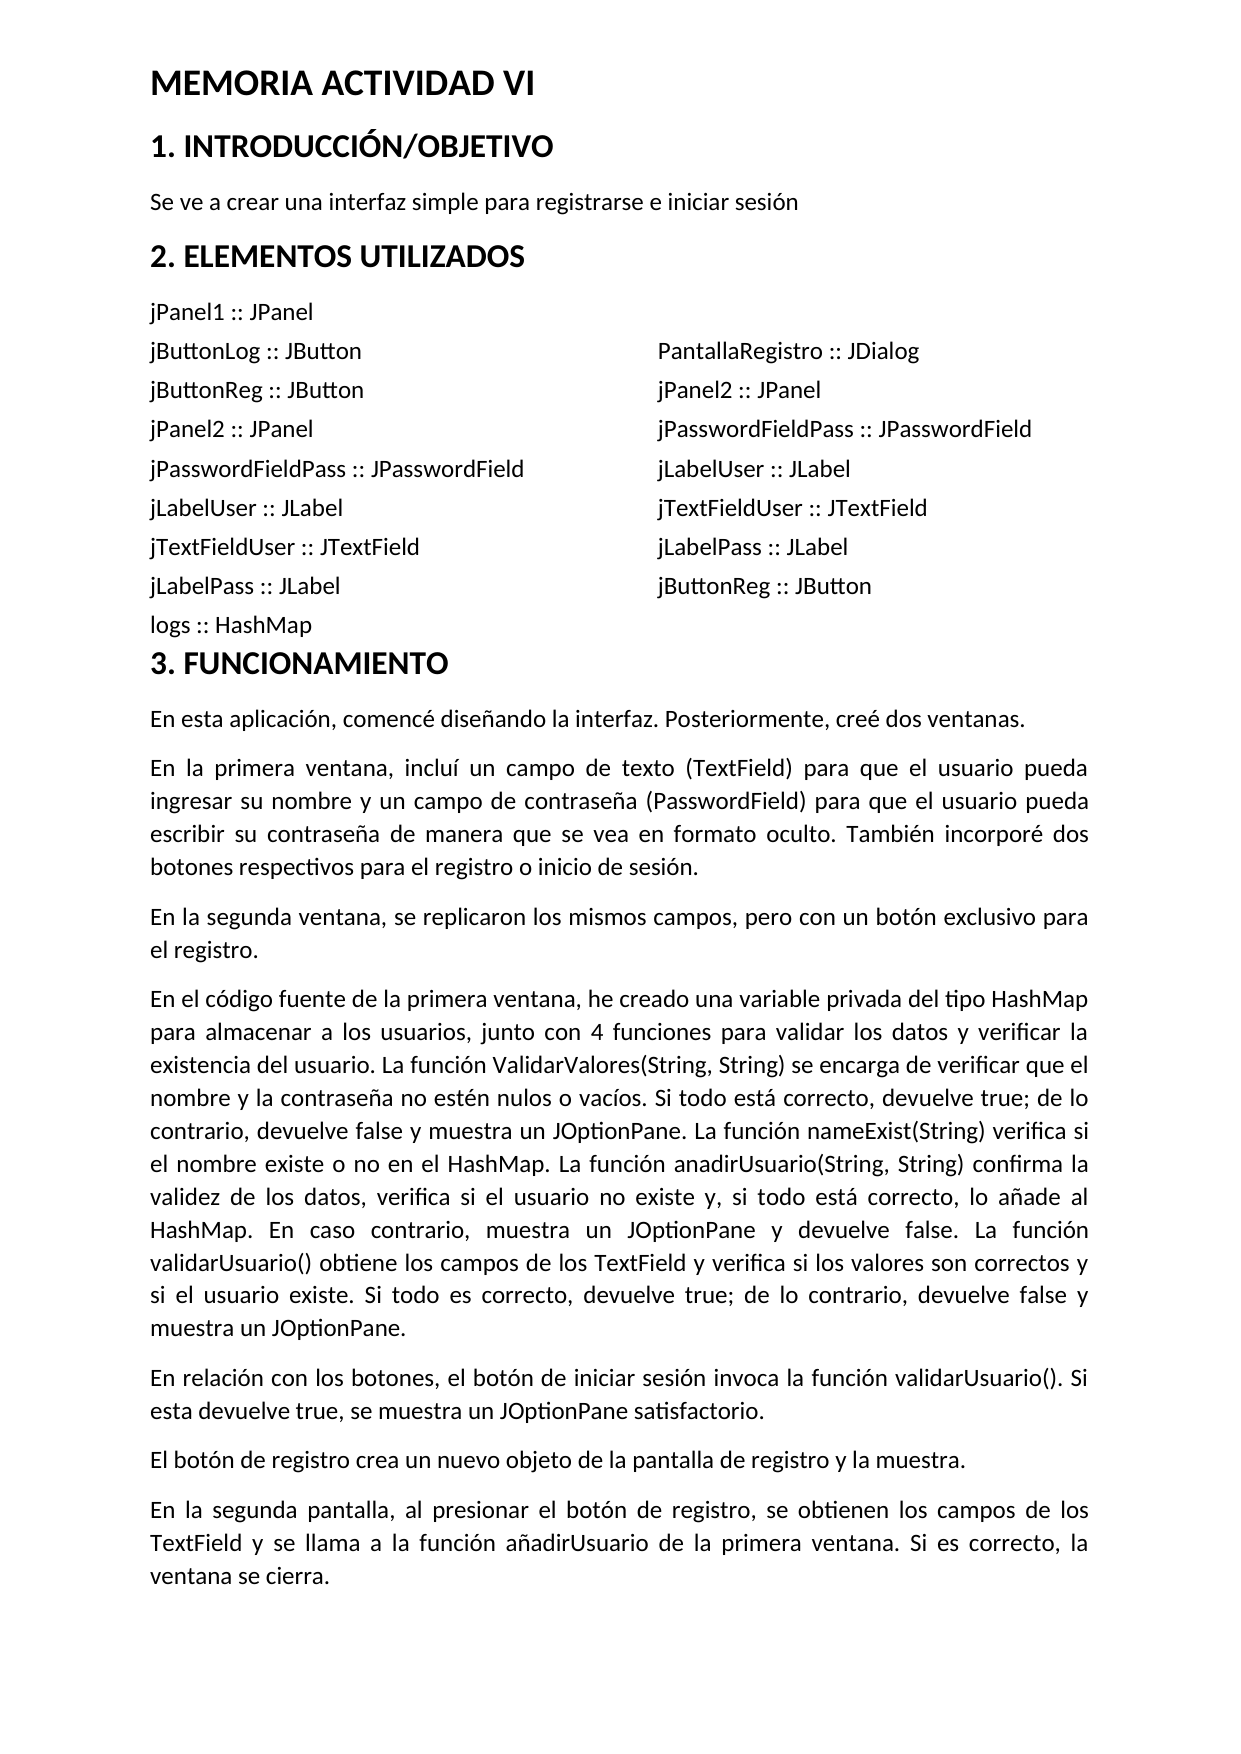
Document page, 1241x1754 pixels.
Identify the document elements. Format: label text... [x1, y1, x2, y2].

text Se ve a crear una interfaz simple para registrarse e iniciar sesión [150, 186, 1090, 216]
text PantallaRegistro :: JDialog [658, 335, 1090, 366]
text jButtonReg :: JButton [150, 374, 583, 405]
text jButtonLog :: JButton [150, 335, 583, 366]
text jPanel2 :: JPanel [658, 374, 1090, 405]
text jPanel1 :: JPanel [150, 296, 583, 327]
text jPanel2 :: JPanel [150, 413, 583, 444]
text jLabelPass :: JLabel [658, 531, 1090, 562]
text En la segunda ventana, se replicaron los mismos campos, pero con un botón exclusivo para el registro. [150, 901, 1090, 964]
text En la primera ventana, incluí un campo de texto (TextField) para que el usuario pueda ingresar su nombre y un campo de contraseña (PasswordField) para que el usuario pueda escribir su contraseña de manera que se vea en formato oculto. También incorporé dos botones respectivos para el registro o inicio de sesión. [150, 752, 1090, 882]
text En la segunda pantalla, al presionar el botón de registro, se obtienen los campos de los TextField y se llama a la función añadirUsuario de la primera ventana. Si es correcto, la ventana se cierra. [150, 1494, 1090, 1591]
text 3. FUNCIONAMIENTO [150, 642, 1090, 683]
text 2. ELEMENTOS UTILIZADOS [150, 235, 1090, 276]
text jLabelUser :: JLabel [150, 492, 583, 522]
text En el código fuente de la primera ventana, he creado una variable privada del tipo HashMap para almacenar a los usuarios, junto con 4 funciones para validar los datos y verificar la existencia del usuario. La función ValidarValores(String, String) se encarga de verificar que el nombre y la contraseña no estén nulos o vacíos. Si todo está correcto, devuelve true; de lo contrario, devuelve false y muestra un JOptionPane. La función nameExist(String) verifica si el nombre existe o no en el HashMap. La función anadirUsuario(String, String) confirma la validez de los datos, verifica si el usuario no existe y, si todo está correcto, lo añade al HashMap. En caso contrario, muestra un JOptionPane y devuelve false. La función validarUsuario() obtiene los campos de los TextField y verifica si los valores son correctos y si el usuario existe. Si todo es correcto, devuelve true; de lo contrario, devuelve false y muestra un JOptionPane. [150, 983, 1090, 1343]
text jTextFieldUser :: JTextField [150, 531, 583, 562]
text jLabelUser :: JLabel [658, 453, 1090, 483]
text jButtonReg :: JButton [658, 570, 1090, 601]
text jTextFieldUser :: JTextField [658, 492, 1090, 522]
text 1. INTRODUCCIÓN/OBJETIVO [150, 125, 1090, 166]
text jLabelPass :: JLabel [150, 570, 583, 601]
text En relación con los botones, el botón de iniciar sesión invoca la función validarUsuario(). Si esta devuelve true, se muestra un JOptionPane satisfactorio. [150, 1362, 1090, 1426]
text MEMORIA ACTIVIDAD VI [150, 59, 1090, 105]
text jPasswordFieldPass :: JPasswordField [658, 413, 1090, 444]
text logs :: HashMap [150, 609, 583, 640]
text jPasswordFieldPass :: JPasswordField [150, 453, 583, 483]
text En esta aplicación, comencé diseñando la interfaz. Posteriormente, creé dos ventanas. [150, 703, 1090, 733]
text El botón de registro crea un nuevo objeto de la pantalla de registro y la muestra. [150, 1444, 1090, 1475]
